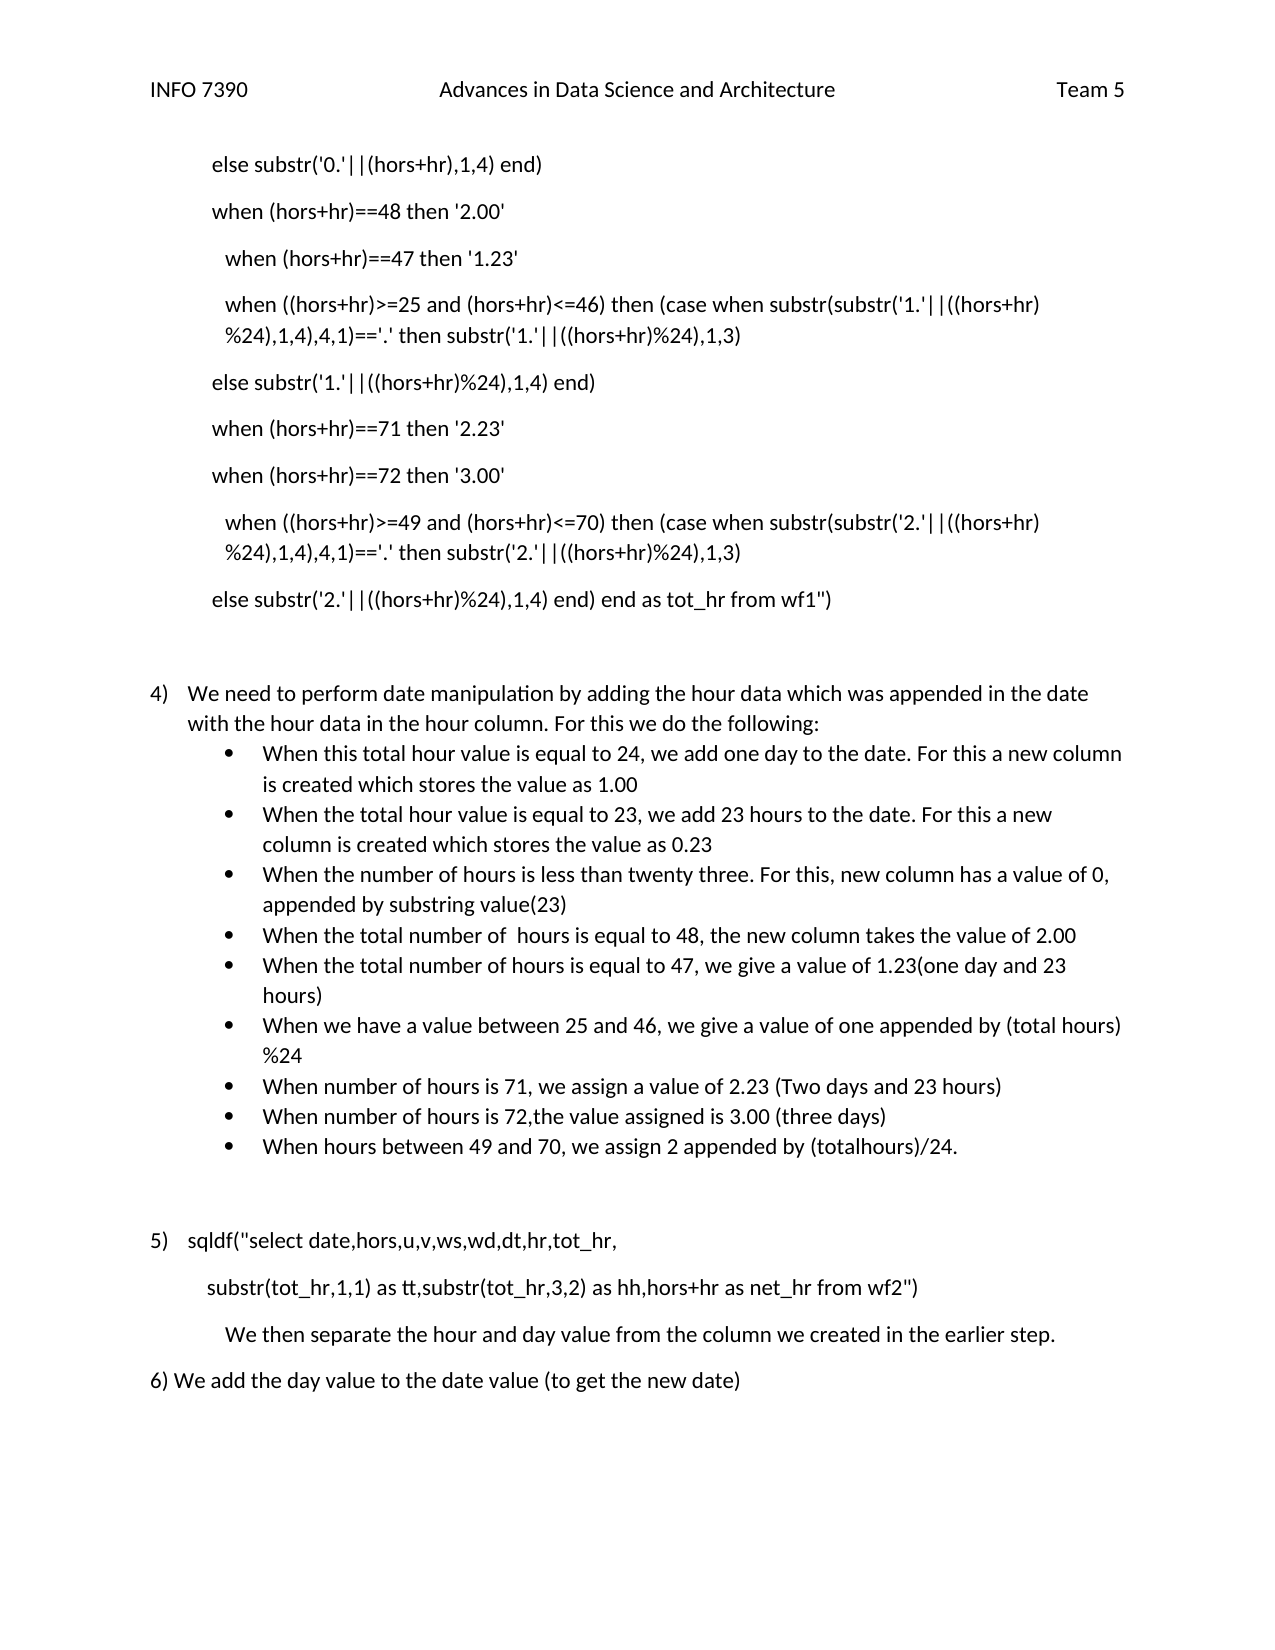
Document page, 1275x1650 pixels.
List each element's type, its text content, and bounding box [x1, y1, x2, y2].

text when (hors+hr)==72 then '3.00' [150, 461, 1125, 489]
list When this total hour value is equal to 24, we add one day to the date. For this a new column is created which stores the value as 1.00 [225, 739, 1125, 798]
list When number of hours is 71, we assign a value of 2.23 (Two days and 23 hours) [225, 1072, 1125, 1100]
list When the total hour value is equal to 23, we add 23 hours to the date. For this a new column is created which stores the value as 0.23 [225, 800, 1125, 858]
list We need to perform date manipulation by adding the hour data which was appended in the date with the hour data in the hour column. For this we do the following: [150, 679, 1125, 737]
text when (hors+hr)==71 then '2.23' [150, 414, 1125, 443]
list when (hors+hr)==47 then '1.23' [187, 244, 1125, 272]
text 6) We add the day value to the date value (to get the new date) [150, 1367, 1125, 1395]
text else substr('2.'||((hors+hr)%24),1,4) end) end as tot_hr from wf1") [150, 585, 1125, 613]
list When the total number of hours is equal to 47, we give a value of 1.23(one day and 23 hours) [225, 951, 1125, 1009]
text else substr('0.'||(hors+hr),1,4) end) [150, 150, 1125, 178]
text substr(tot_hr,1,1) as tt,substr(tot_hr,3,2) as hh,hors+hr as net_hr from wf2") [150, 1273, 1125, 1301]
list sqldf("select date,hors,u,v,ws,wd,dt,hr,tot_hr, [150, 1226, 1125, 1254]
list We then separate the hour and day value from the column we created in the earlier step. [187, 1320, 1125, 1348]
text when ((hors+hr)>=49 and (hors+hr)<=70) then (case when substr(substr('2.'||((hors+hr)%24),1,4),4,1)=='.' then substr('2.'||((hors+hr)%24),1,3) [225, 508, 1125, 567]
list When hours between 49 and 70, we assign 2 appended by (totalhours)/24. [225, 1132, 1125, 1160]
text when (hors+hr)==48 then '2.00' [150, 197, 1125, 225]
text else substr('1.'||((hors+hr)%24),1,4) end) [150, 368, 1125, 396]
text when ((hors+hr)>=25 and (hors+hr)<=46) then (case when substr(substr('1.'||((hors+hr)%24),1,4),4,1)=='.' then substr('1.'||((hors+hr)%24),1,3) [225, 291, 1125, 349]
list When the number of hours is less than twenty three. For this, new column has a value of 0, appended by substring value(23) [225, 860, 1125, 919]
list When number of hours is 72,the value assigned is 3.00 (three days) [225, 1102, 1125, 1130]
list When we have a value between 25 and 46, we give a value of one appended by (total hours)%24 [225, 1011, 1125, 1070]
list When the total number of hours is equal to 48, the new column takes the value of 2.00 [225, 921, 1125, 949]
